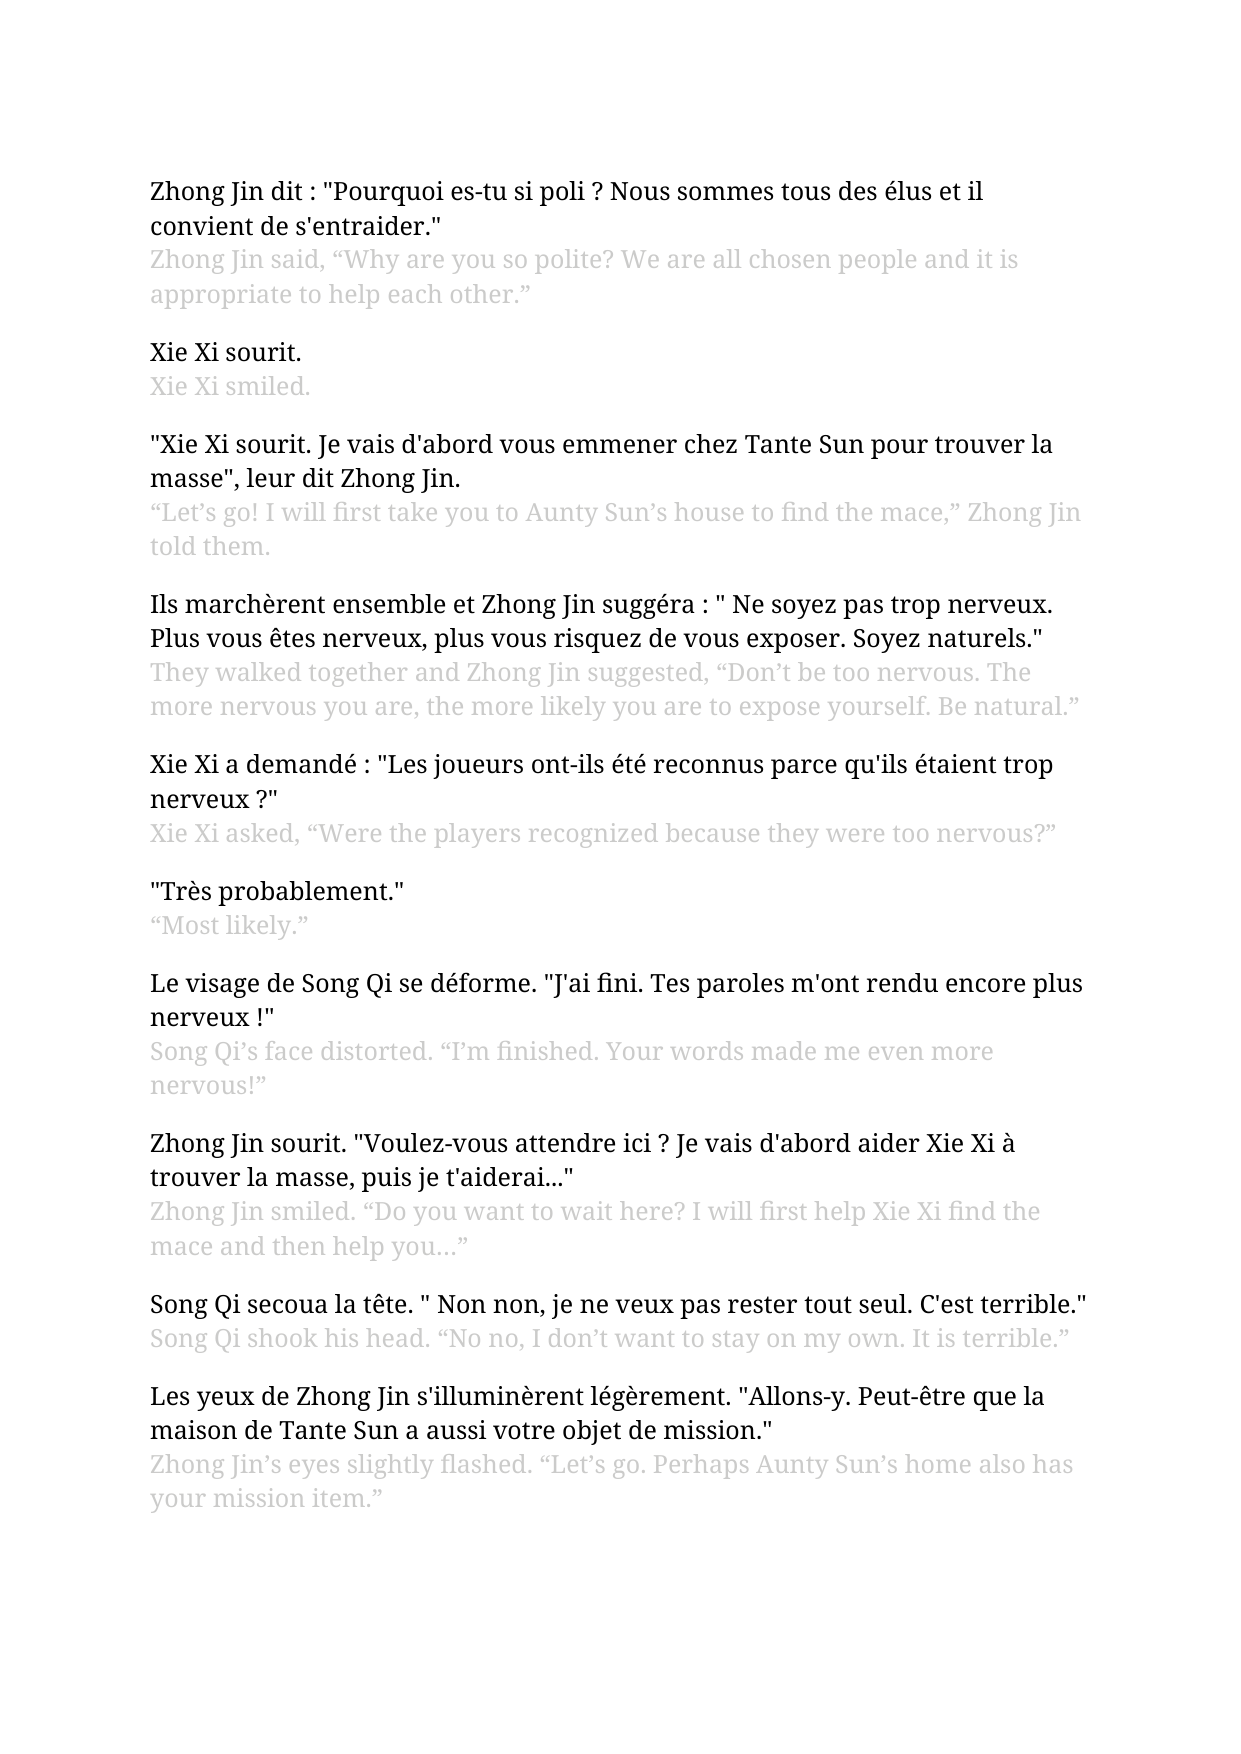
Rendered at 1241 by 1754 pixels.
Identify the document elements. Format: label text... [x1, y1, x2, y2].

text Zhong Jin smiled. “Do you want to wait here? I will first help Xie Xi find the mace and then help you…” [150, 1194, 1090, 1262]
text Zhong Jin dit : "Pourquoi es-tu si poli ? Nous sommes tous des élus et il convient de s'entraider." [150, 174, 1090, 242]
text "Très probablement." [150, 873, 1090, 907]
text Le visage de Song Qi se déforme. "J'ai fini. Tes paroles m'ont rendu encore plus nerveux !" [150, 966, 1090, 1034]
text “Let’s go! I will first take you to Aunty Sun’s house to find the mace,” Zhong Jin told them. [150, 495, 1090, 563]
text Zhong Jin said, “Why are you so polite? We are all chosen people and it is appropriate to help each other.” [150, 242, 1090, 310]
text Song Qi’s face distorted. “I’m finished. Your words made me even more nervous!” [150, 1034, 1090, 1102]
text Xie Xi sourit. [150, 334, 1090, 368]
text Xie Xi a demandé : "Les joueurs ont-ils été reconnus parce qu'ils étaient trop nerveux ?" [150, 747, 1090, 815]
text Song Qi secoua la tête. " Non non, je ne veux pas rester tout seul. C'est terrible." [150, 1286, 1090, 1320]
text Zhong Jin sourit. "Voulez-vous attendre ici ? Je vais d'abord aider Xie Xi à trouver la masse, puis je t'aiderai..." [150, 1126, 1090, 1194]
text Zhong Jin’s eyes slightly flashed. “Let’s go. Perhaps Aunty Sun’s home also has your mission item.” [150, 1447, 1090, 1515]
text “Most likely.” [150, 907, 1090, 942]
text Xie Xi smiled. [150, 368, 1090, 402]
text They walked together and Zhong Jin suggested, “Don’t be too nervous. The more nervous you are, the more likely you are to expose yourself. Be natural.” [150, 655, 1090, 723]
text Ils marchèrent ensemble et Zhong Jin suggéra : " Ne soyez pas trop nerveux. Plus vous êtes nerveux, plus vous risquez de vous exposer. Soyez naturels." [150, 587, 1090, 655]
text Xie Xi asked, “Were the players recognized because they were too nervous?” [150, 815, 1090, 849]
text "Xie Xi sourit. Je vais d'abord vous emmener chez Tante Sun pour trouver la masse", leur dit Zhong Jin. [150, 427, 1090, 495]
text Les yeux de Zhong Jin s'illuminèrent légèrement. "Allons-y. Peut-être que la maison de Tante Sun a aussi votre objet de mission." [150, 1378, 1090, 1447]
text Song Qi shook his head. “No no, I don’t want to stay on my own. It is terrible.” [150, 1320, 1090, 1354]
